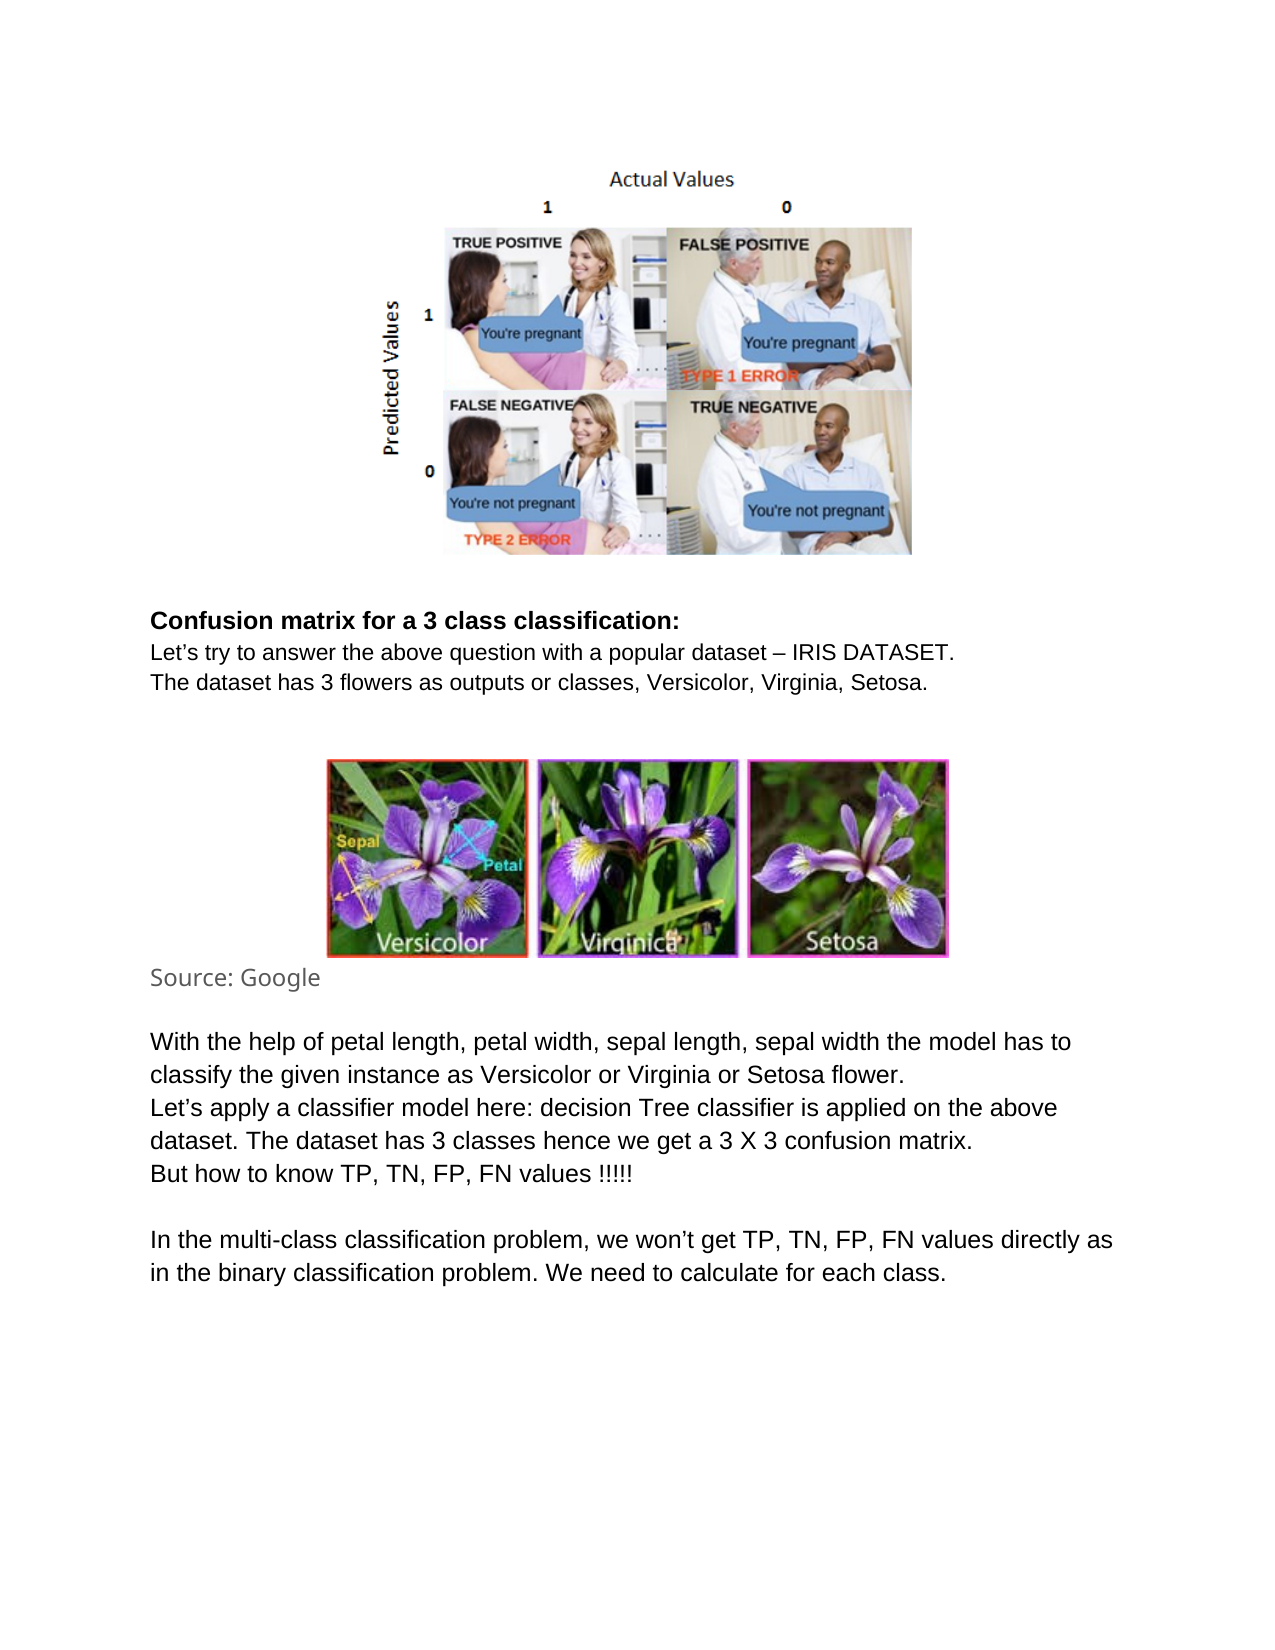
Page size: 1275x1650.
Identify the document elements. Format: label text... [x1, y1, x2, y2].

picture [326, 759, 949, 958]
text In the multi-class classification problem, we won’t get TP, TN, FP, FN values directly as in the binary classification problem. We need to calculate for each class. [150, 1225, 1125, 1287]
text Confusion matrix for a 3 class classification: [150, 606, 1125, 635]
picture [357, 150, 918, 561]
text The dataset has 3 flowers as outputs or classes, Versicolor, Virginia, Setosa. [150, 669, 1125, 696]
text Let’s try to answer the above question with a popular dataset – IRIS DATASET. [150, 639, 1125, 666]
text But how to know TP, TN, FP, FN values !!!!! [150, 1159, 1125, 1188]
text Let’s apply a classifier model here: decision Tree classifier is applied on the above dataset. The dataset has 3 classes hence we get a 3 X 3 confusion matrix. [150, 1093, 1125, 1155]
text With the help of petal length, petal width, sepal length, sepal width the model has to classify the given instance as Versicolor or Virginia or Setosa flower. [150, 1027, 1125, 1089]
text Source: Google [150, 961, 1125, 994]
